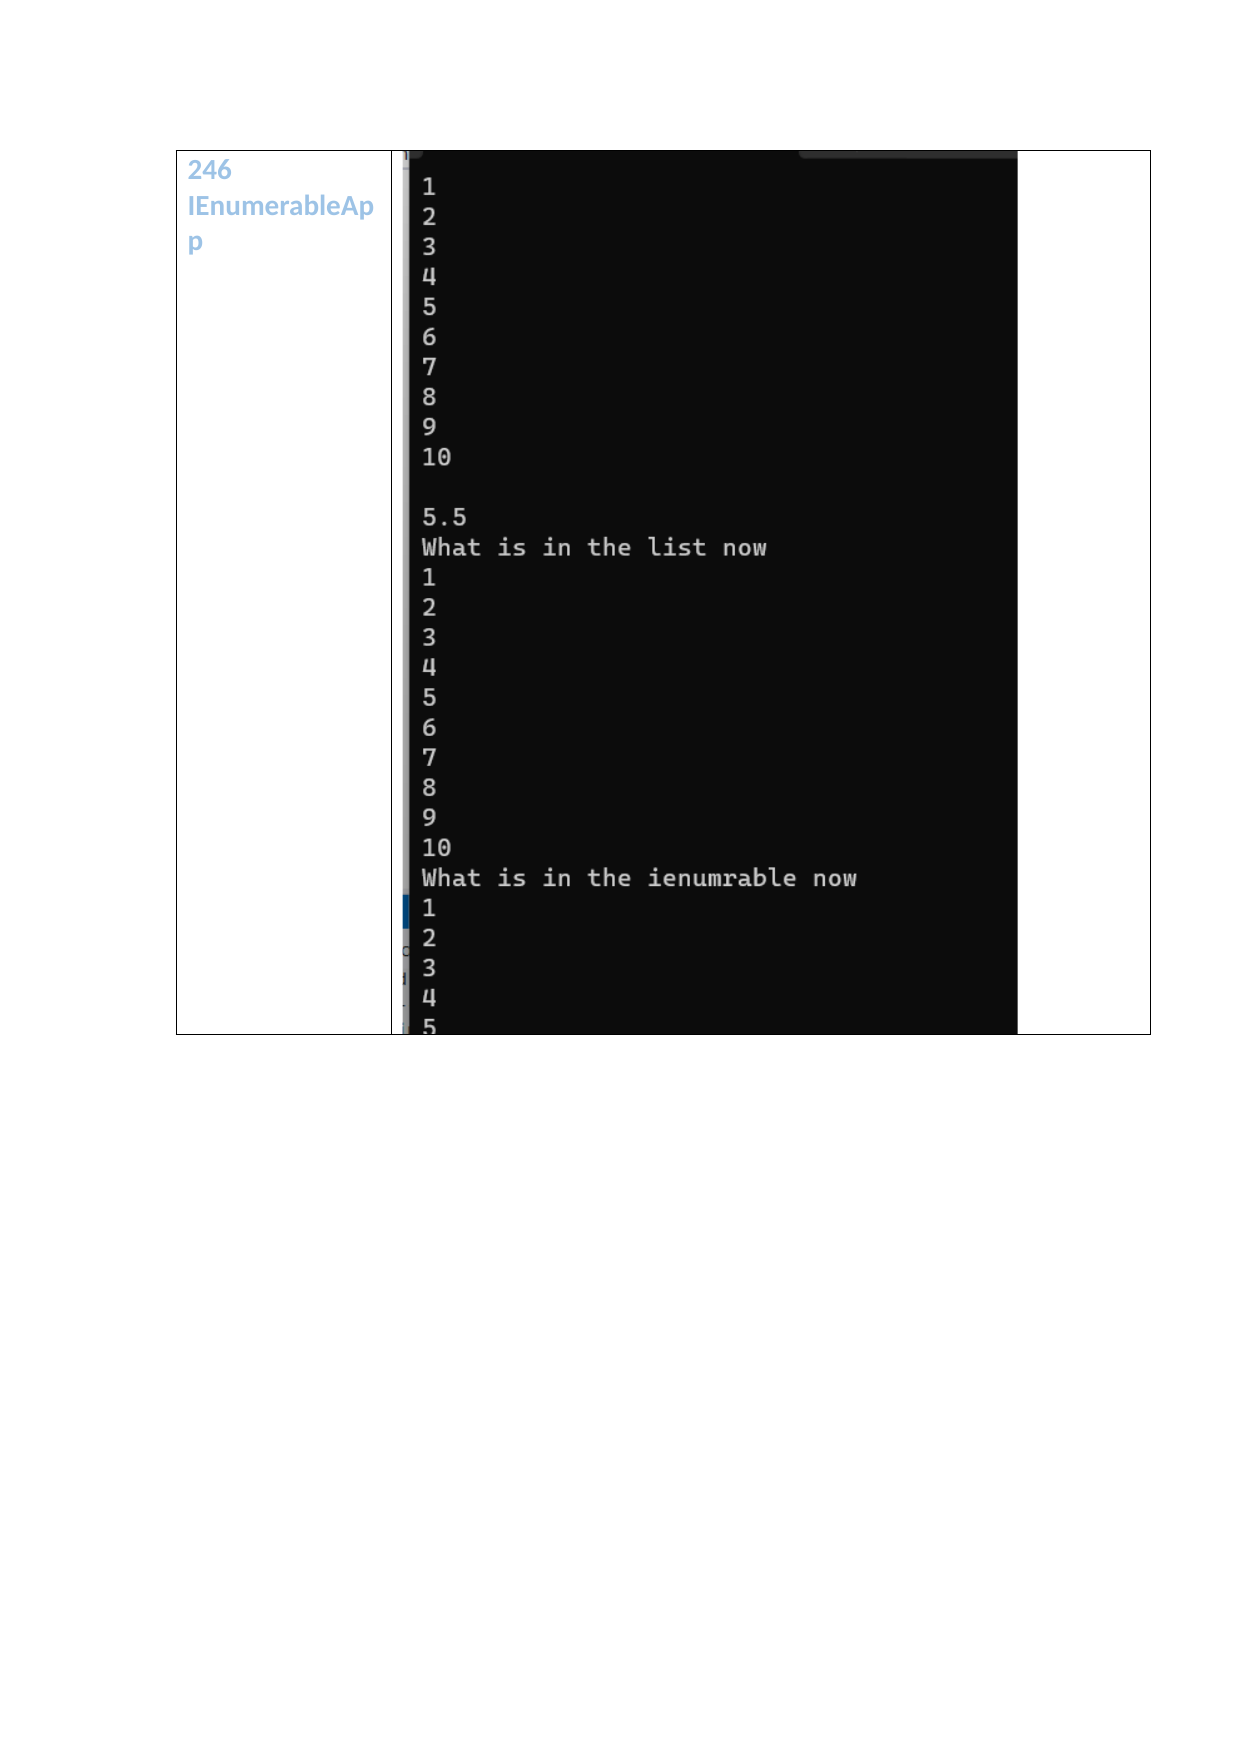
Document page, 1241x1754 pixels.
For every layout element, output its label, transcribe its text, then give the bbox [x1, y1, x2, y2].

picture [402, 151, 1018, 1034]
table_cell [392, 151, 402, 1033]
table_cell [1018, 151, 1150, 1033]
table_cell 246 IEnumerableApp [177, 151, 391, 1033]
